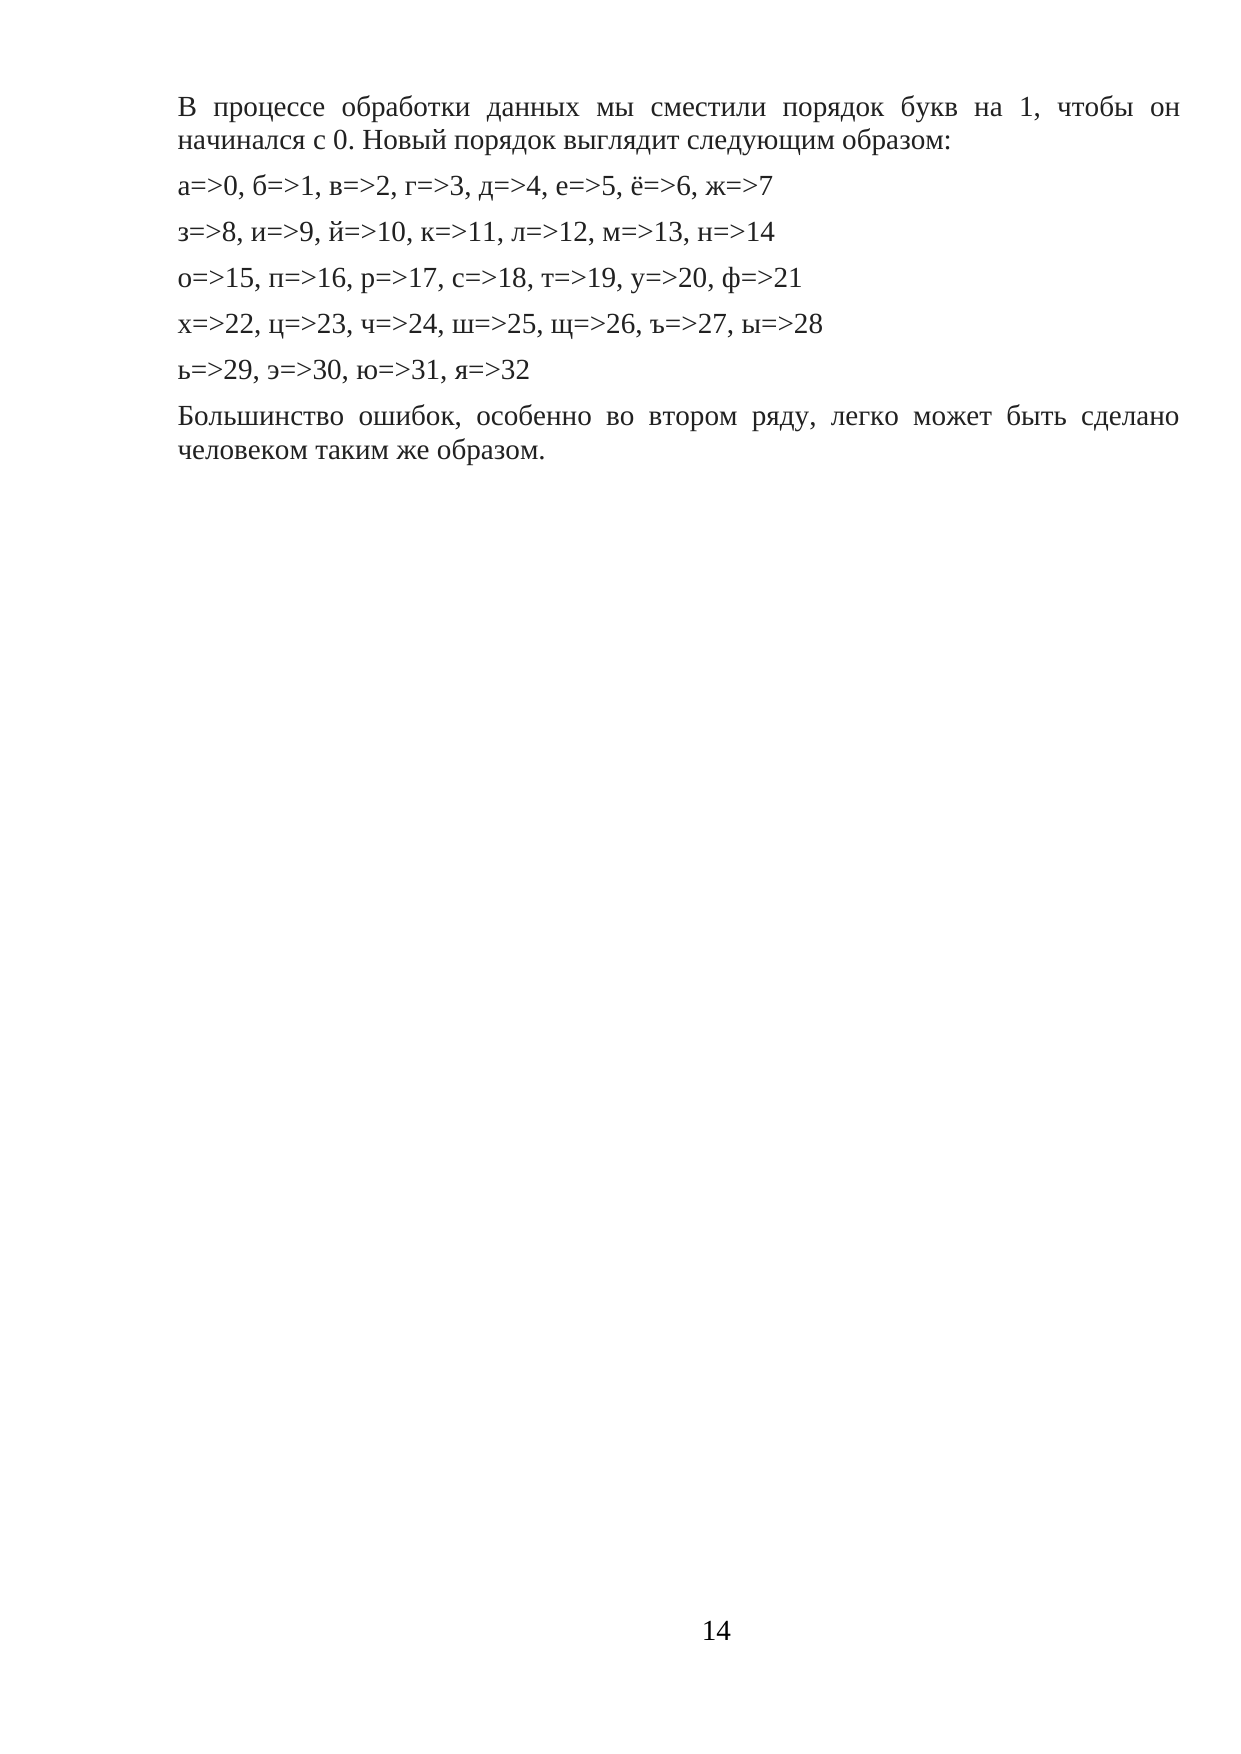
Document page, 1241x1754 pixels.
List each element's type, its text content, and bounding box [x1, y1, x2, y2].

text з=>8, и=>9, й=>10, к=>11, л=>12, м=>13, н=>14 [177, 214, 1181, 248]
text Большинство ошибок, особенно во втором ряду, легко может быть сделано человеком таким же образом. [177, 398, 1181, 466]
text ь=>29, э=>30, ю=>31, я=>32 [177, 352, 1181, 386]
text х=>22, ц=>23, ч=>24, ш=>25, щ=>26, ъ=>27, ы=>28 [177, 306, 1181, 340]
text В процессе обработки данных мы сместили порядок букв на 1, чтобы он начинался с 0. Новый порядок выглядит следующим образом: [177, 89, 1181, 156]
text о=>15, п=>16, р=>17, с=>18, т=>19, у=>20, ф=>21 [177, 260, 1181, 294]
text а=>0, б=>1, в=>2, г=>3, д=>4, е=>5, ё=>6, ж=>7 [177, 168, 1181, 202]
